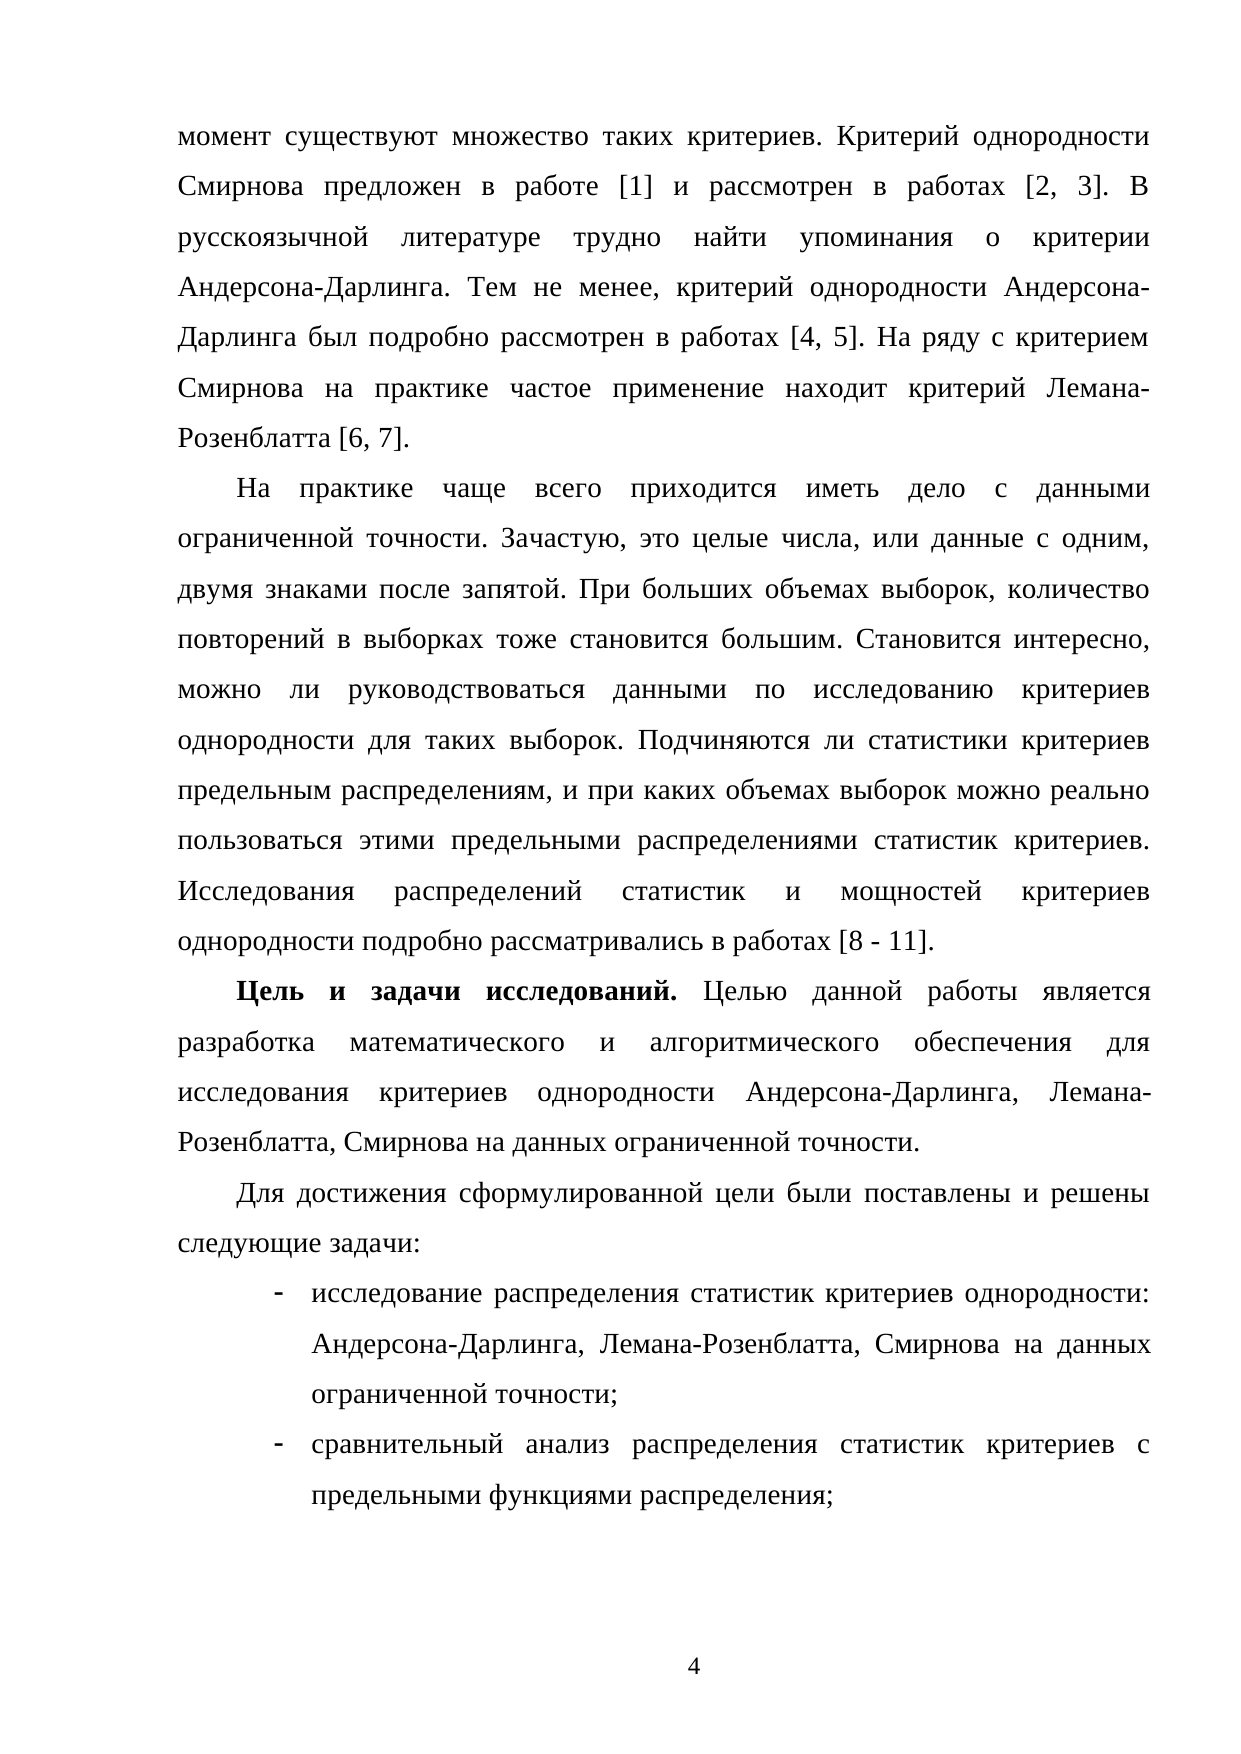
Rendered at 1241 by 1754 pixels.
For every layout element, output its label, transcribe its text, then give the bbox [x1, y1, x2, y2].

text На практике чаще всего приходится иметь дело с данными ограниченной точности. Зачастую, это целые числа, или данные с одним, двумя знаками после запятой. При больших объемах выборок, количество повторений в выборках тоже становится большим. Становится интересно, можно ли руководствоваться данными по исследованию критериев однородности для таких выборок. Подчиняются ли статистики критериев предельным распределениям, и при каких объемах выборок можно реально пользоваться этими предельными распределениями статистик критериев. Исследования распределений статистик и мощностей критериев однородности подробно рассматривались в работах [8 - 11]. [177, 470, 1152, 957]
text Для достижения сформулированной цели были поставлены и решены следующие задачи: [177, 1175, 1152, 1258]
list исследование распределения статистик критериев однородности: Андерсона-Дарлинга, Лемана-Розенблатта, Смирнова на данных ограниченной точности; [274, 1275, 1152, 1409]
text Цель и задачи исследований. Целью данной работы является разработка математического и алгоритмического обеспечения для исследования критериев однородности Андерсона-Дарлинга, Лемана-Розенблатта, Смирнова на данных ограниченной точности. [177, 973, 1152, 1158]
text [177, 118, 1152, 453]
list сравнительный анализ распределения статистик критериев с предельными функциями распределения; [274, 1426, 1152, 1510]
